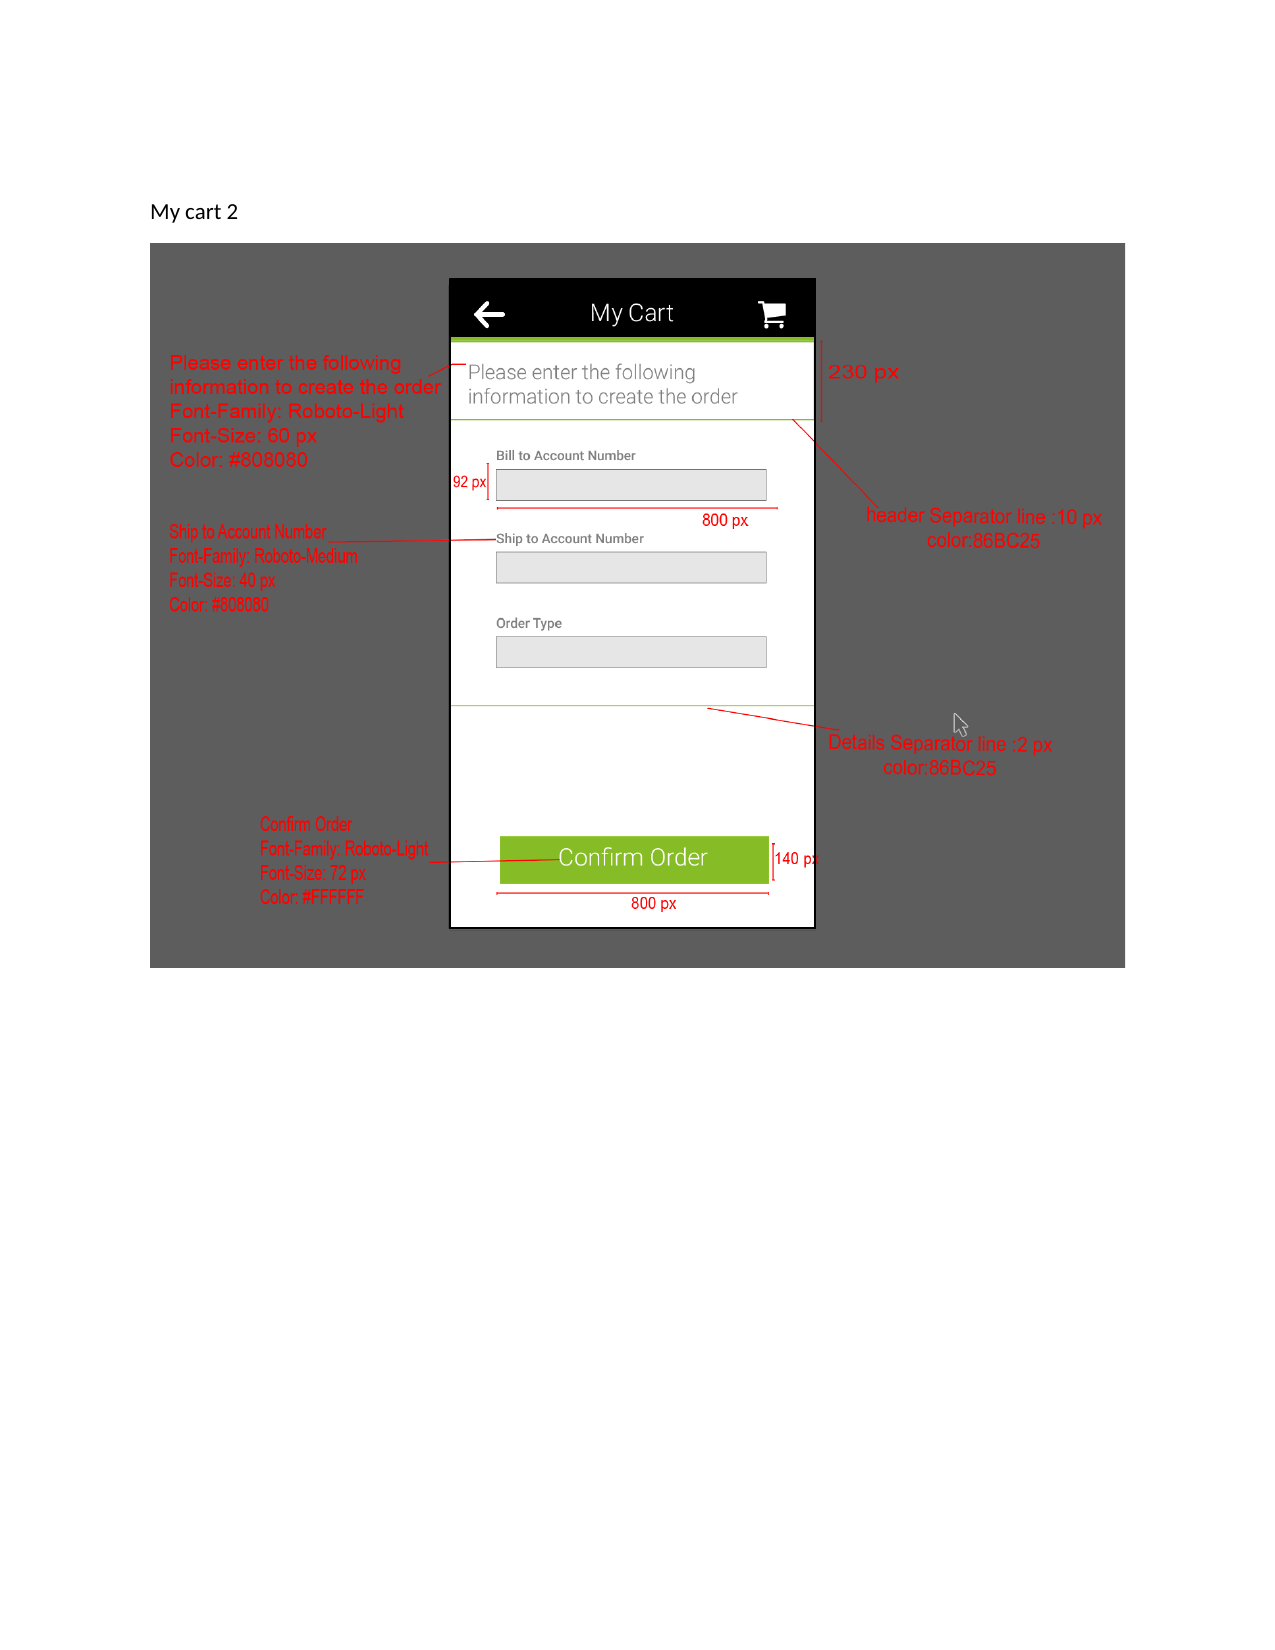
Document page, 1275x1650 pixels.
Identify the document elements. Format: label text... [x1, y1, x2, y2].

text My cart 2 [150, 197, 1125, 225]
picture [150, 243, 1125, 968]
